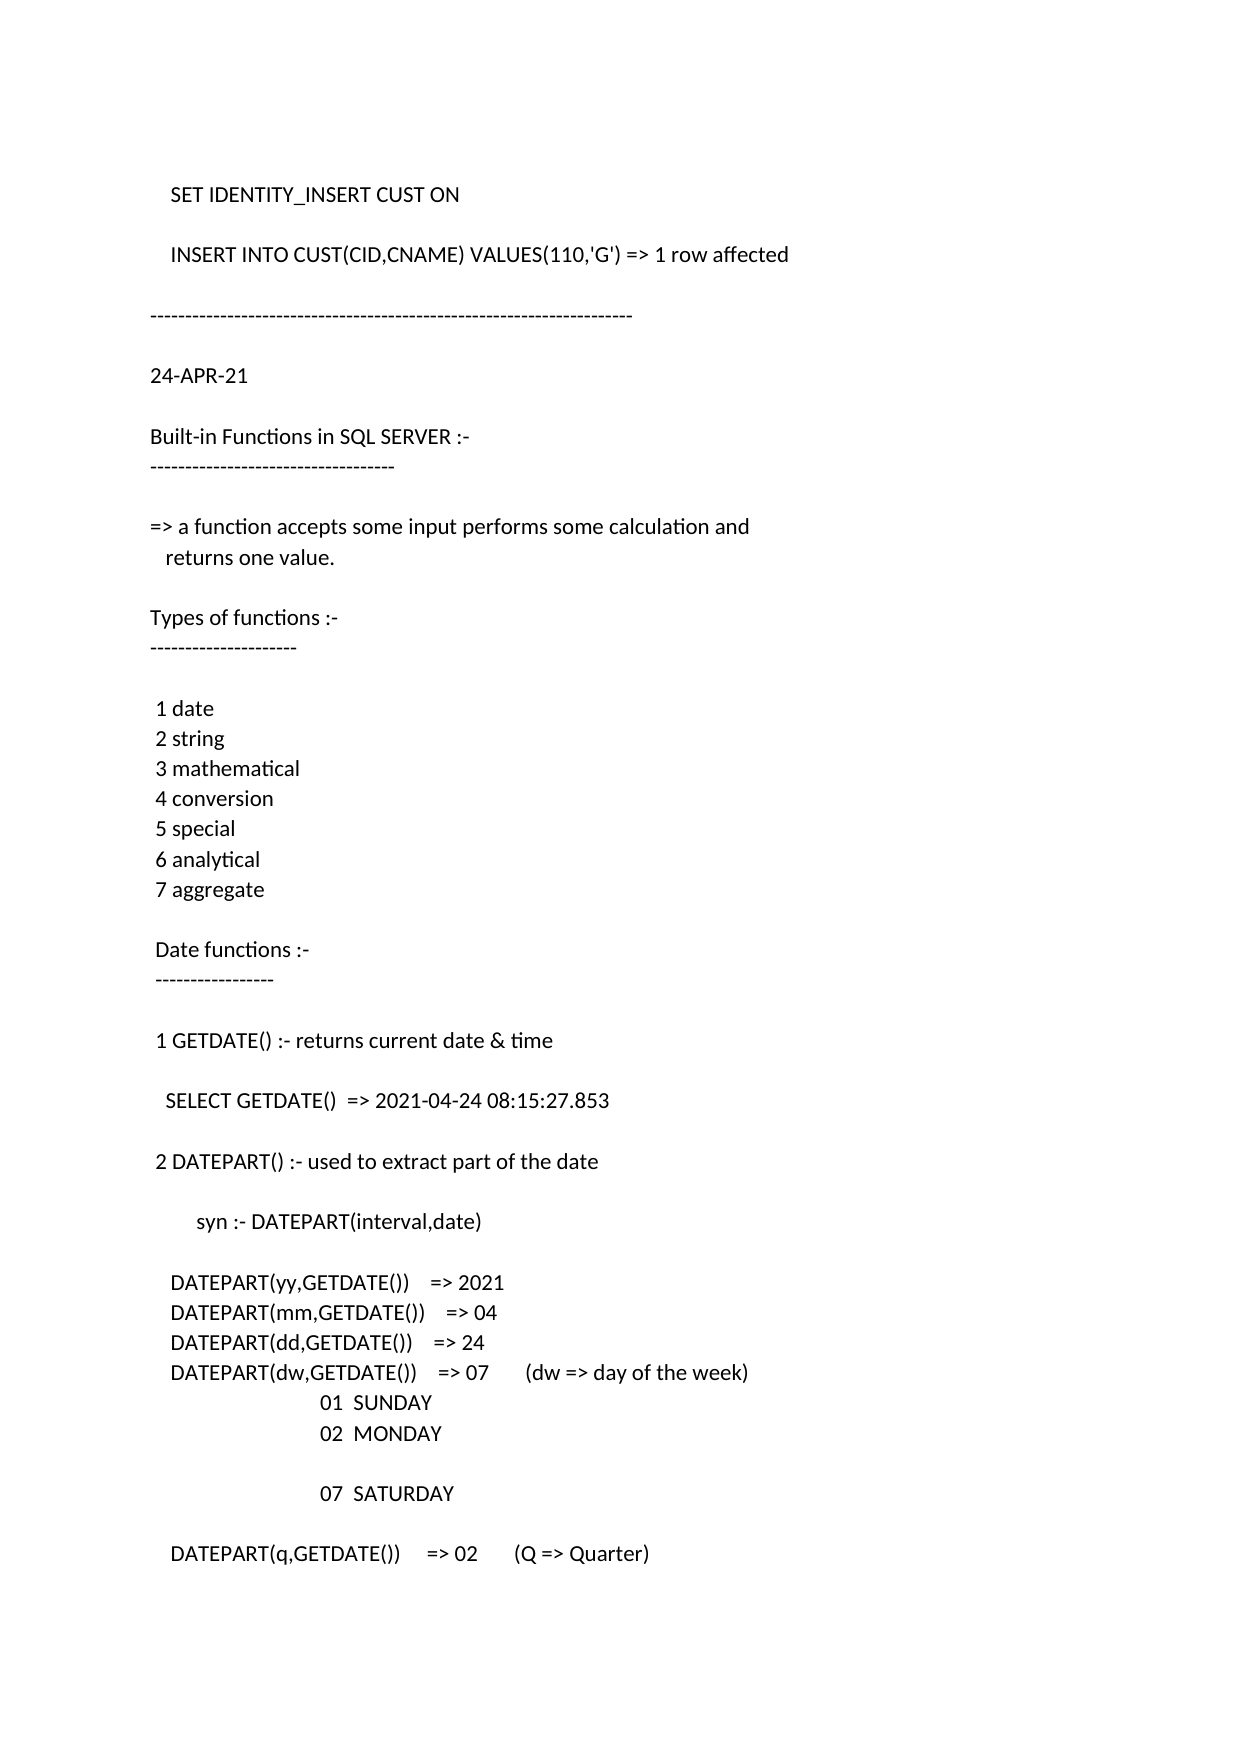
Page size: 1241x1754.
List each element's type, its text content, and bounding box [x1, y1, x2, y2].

text 2 DATEPART() :- used to extract part of the date [150, 1147, 1090, 1175]
text 7 aggregate [150, 875, 1090, 903]
text DATEPART(q,GETDATE()) => 02 (Q => Quarter) [150, 1539, 1090, 1568]
text 07 SATURDAY [150, 1479, 1090, 1507]
text DATEPART(dw,GETDATE()) => 07 (dw => day of the week) [150, 1358, 1090, 1386]
text ----------------- [150, 966, 1090, 994]
text Types of functions :- [150, 603, 1090, 631]
text DATEPART(yy,GETDATE()) => 2021 [150, 1268, 1090, 1296]
text DATEPART(dd,GETDATE()) => 24 [150, 1328, 1090, 1356]
text ----------------------------------- [150, 452, 1090, 480]
text --------------------- [150, 633, 1090, 661]
text 6 analytical [150, 845, 1090, 873]
text Date functions :- [150, 935, 1090, 963]
text SET IDENTITY_INSERT CUST ON [150, 180, 1090, 208]
text Built-in Functions in SQL SERVER :- [150, 422, 1090, 450]
text 01 SUNDAY [150, 1388, 1090, 1417]
text returns one value. [150, 543, 1090, 571]
text 5 special [150, 814, 1090, 843]
text 4 conversion [150, 784, 1090, 812]
text => a function accepts some input performs some calculation and [150, 512, 1090, 541]
text SELECT GETDATE() => 2021-04-24 08:15:27.853 [150, 1086, 1090, 1114]
text 1 date [150, 694, 1090, 722]
text 24-APR-21 [150, 361, 1090, 389]
text syn :- DATEPART(interval,date) [150, 1207, 1090, 1235]
text 2 string [150, 724, 1090, 752]
text 3 mathematical [150, 754, 1090, 782]
text DATEPART(mm,GETDATE()) => 04 [150, 1298, 1090, 1326]
text INSERT INTO CUST(CID,CNAME) VALUES(110,'G') => 1 row affected [150, 241, 1090, 269]
text --------------------------------------------------------------------- [150, 301, 1090, 329]
text 02 MONDAY [150, 1419, 1090, 1447]
text 1 GETDATE() :- returns current date & time [150, 1026, 1090, 1054]
